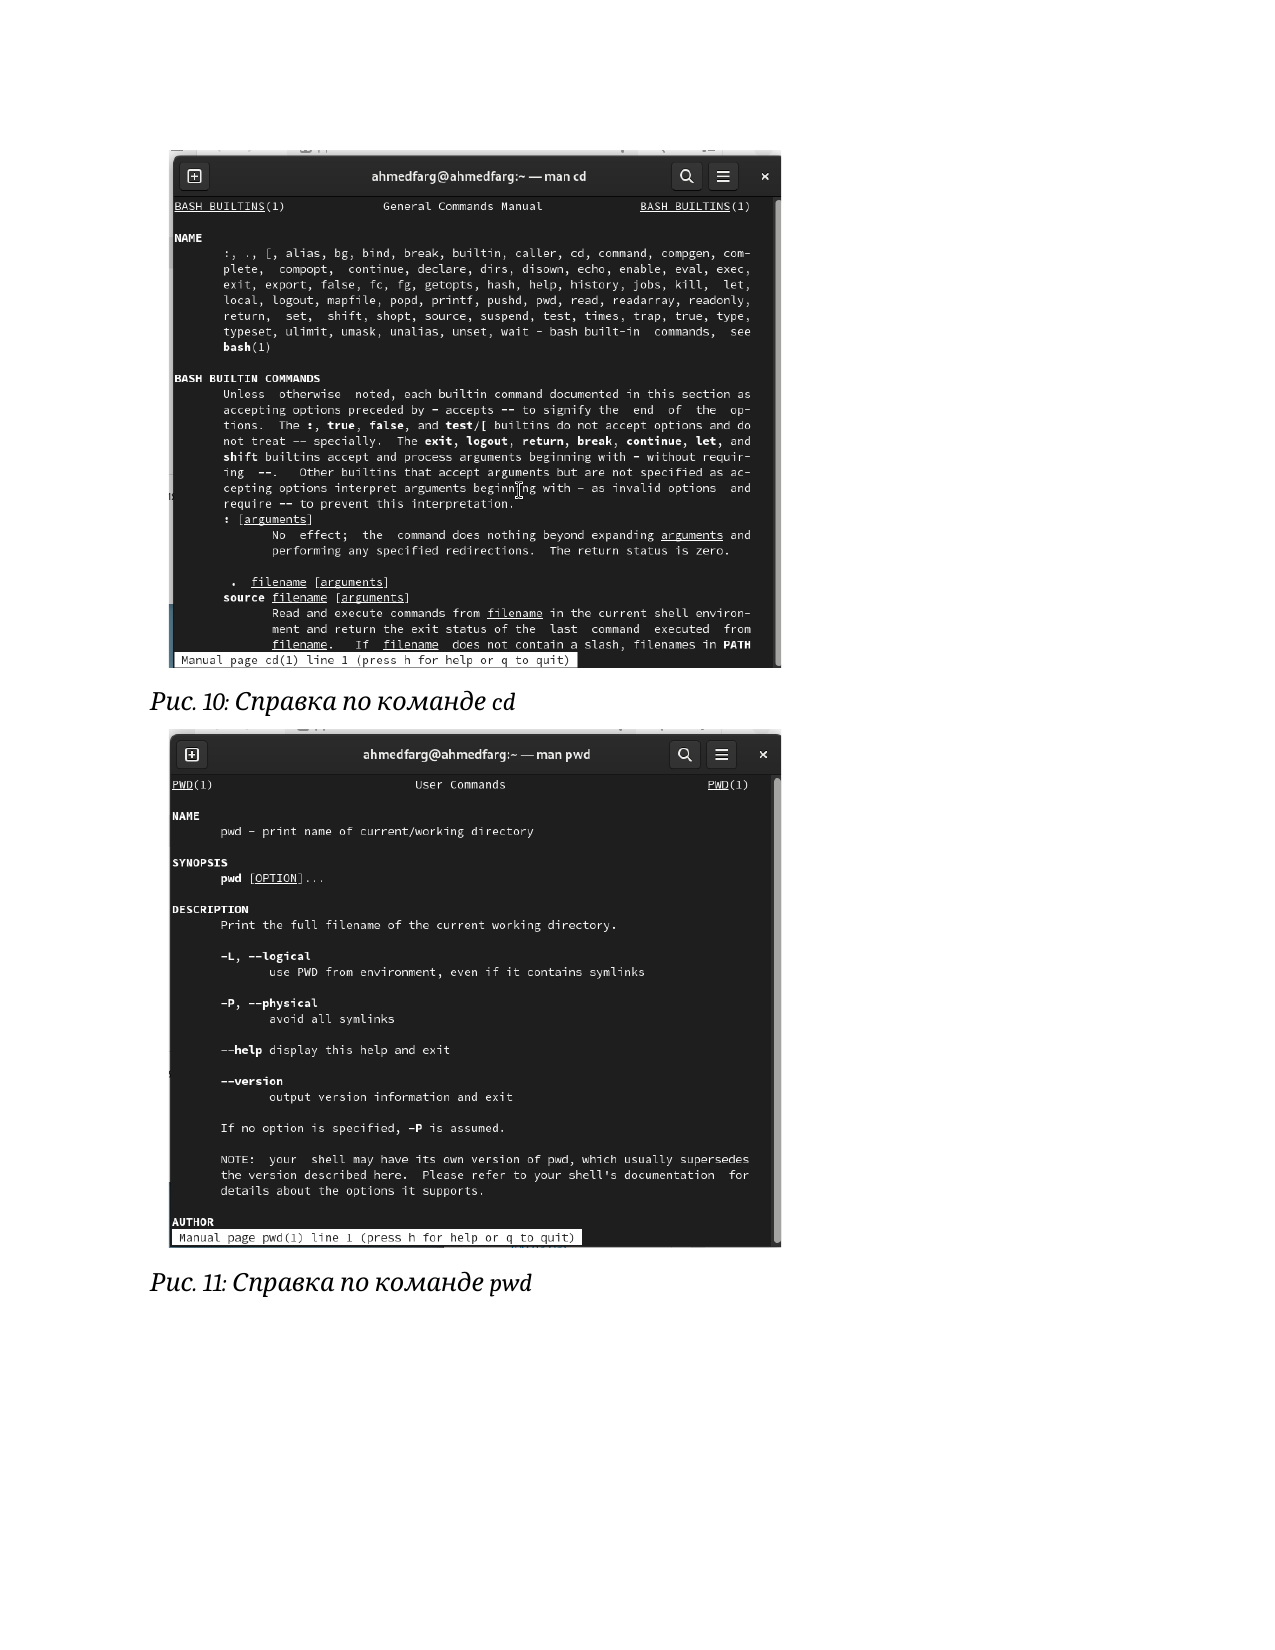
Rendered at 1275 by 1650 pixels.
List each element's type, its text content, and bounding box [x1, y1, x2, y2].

text Рис. 10: Справка по команде cd [150, 688, 1125, 717]
picture [168, 729, 782, 1248]
text Рис. 11: Справка по команде pwd [150, 1269, 1125, 1298]
picture [168, 150, 782, 668]
